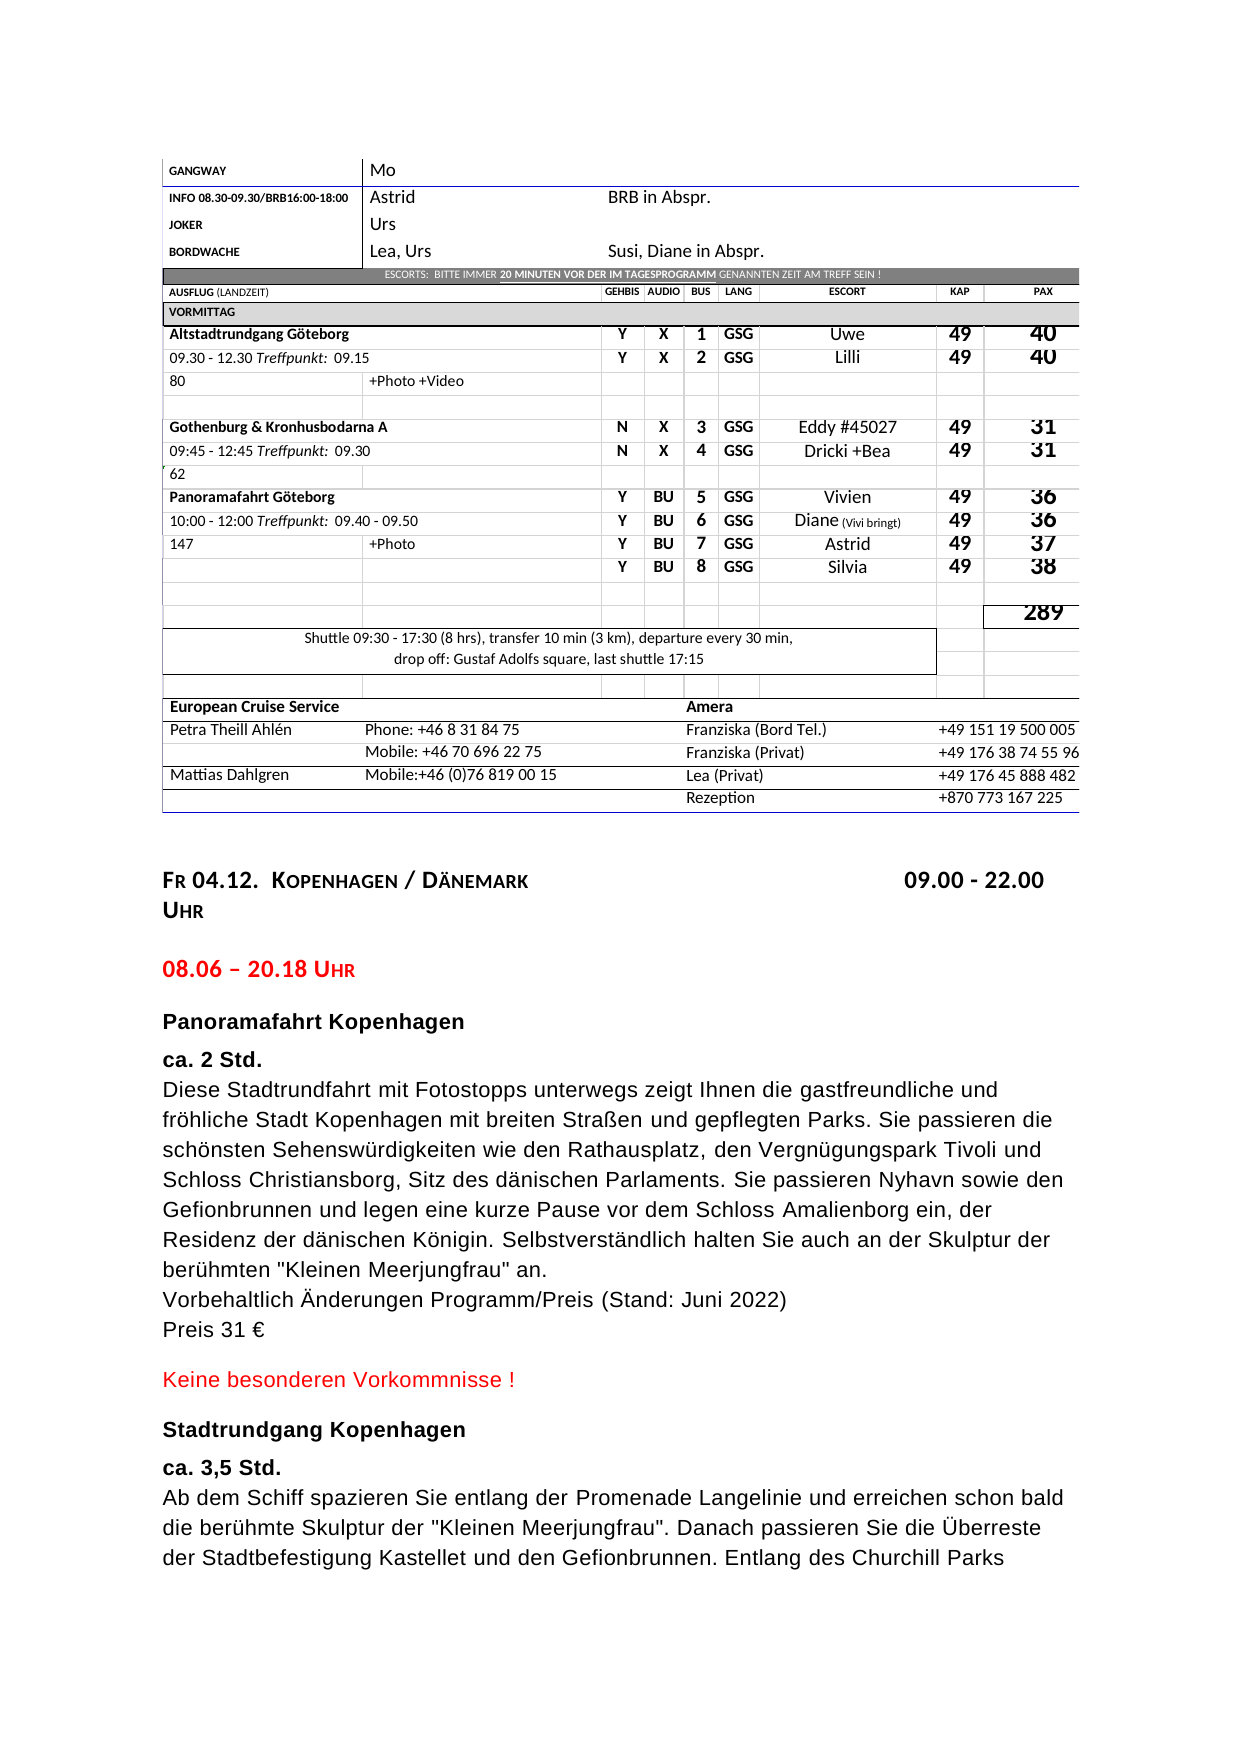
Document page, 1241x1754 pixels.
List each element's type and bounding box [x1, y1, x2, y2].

table_header [152, 150, 1090, 1579]
